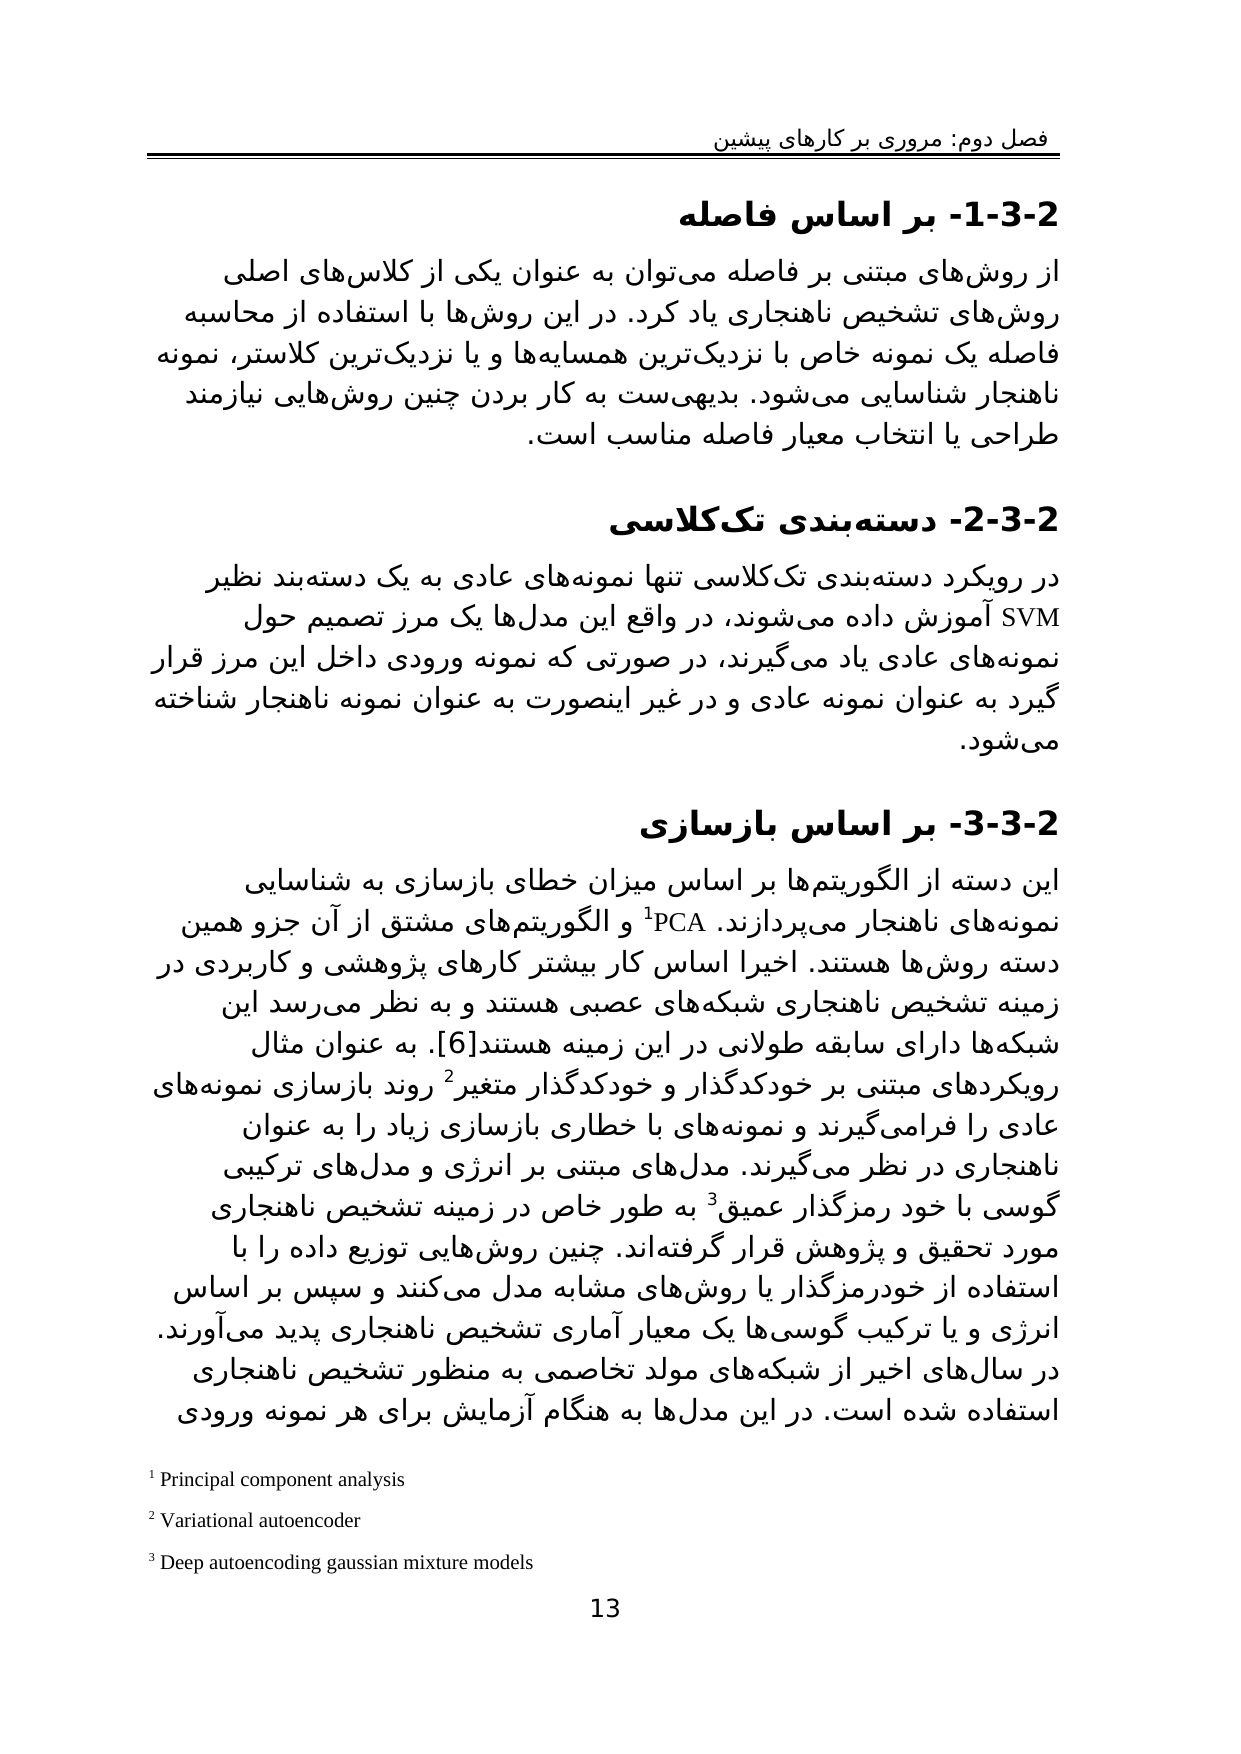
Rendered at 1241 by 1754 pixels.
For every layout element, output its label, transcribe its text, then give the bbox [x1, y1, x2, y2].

subtitle 3-3-2- بر اساس بازسازی [150, 804, 1060, 843]
text در رویکرد دسته‌بندی تک‌کلاسی تنها نمونه‌های عادی به یک دسته‌بند نظیر SVM آموزش داده می‌شوند، در واقع این مدل‌ها یک مرز تصمیم حول نمونه‌های عادی یاد می‌گیرند، در صورتی که نمونه ورودی داخل این مرز قرار گیرد به عنوان نمونه عادی و در غیر اینصورت به عنوان نمونه ناهنجار شناخته می‌شود. [150, 559, 1060, 756]
text از روش‌های مبتنی بر فاصله می‌توان به عنوان یکی از کلاس‌های اصلی روش‌های تشخیص ناهنجاری یاد کرد. در این روش‌ها با استفاده از محاسبه فاصله یک نمونه‌ خاص با نزدیک‌ترین همسایه‌ها و یا نزدیک‌ترین کلاستر، نمونه ناهنجار شناسایی می‌شود. بدیهی‌ست به کار بردن چنین روش‌هایی نیازمند طراحی یا انتخاب معیار فاصله مناسب است. [150, 255, 1060, 452]
subtitle 2-3-2- دسته‌بندی تک‌کلاسی [150, 500, 1060, 539]
subtitle 1-3-2- بر اساس فاصله [150, 196, 1060, 234]
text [150, 863, 1060, 1427]
